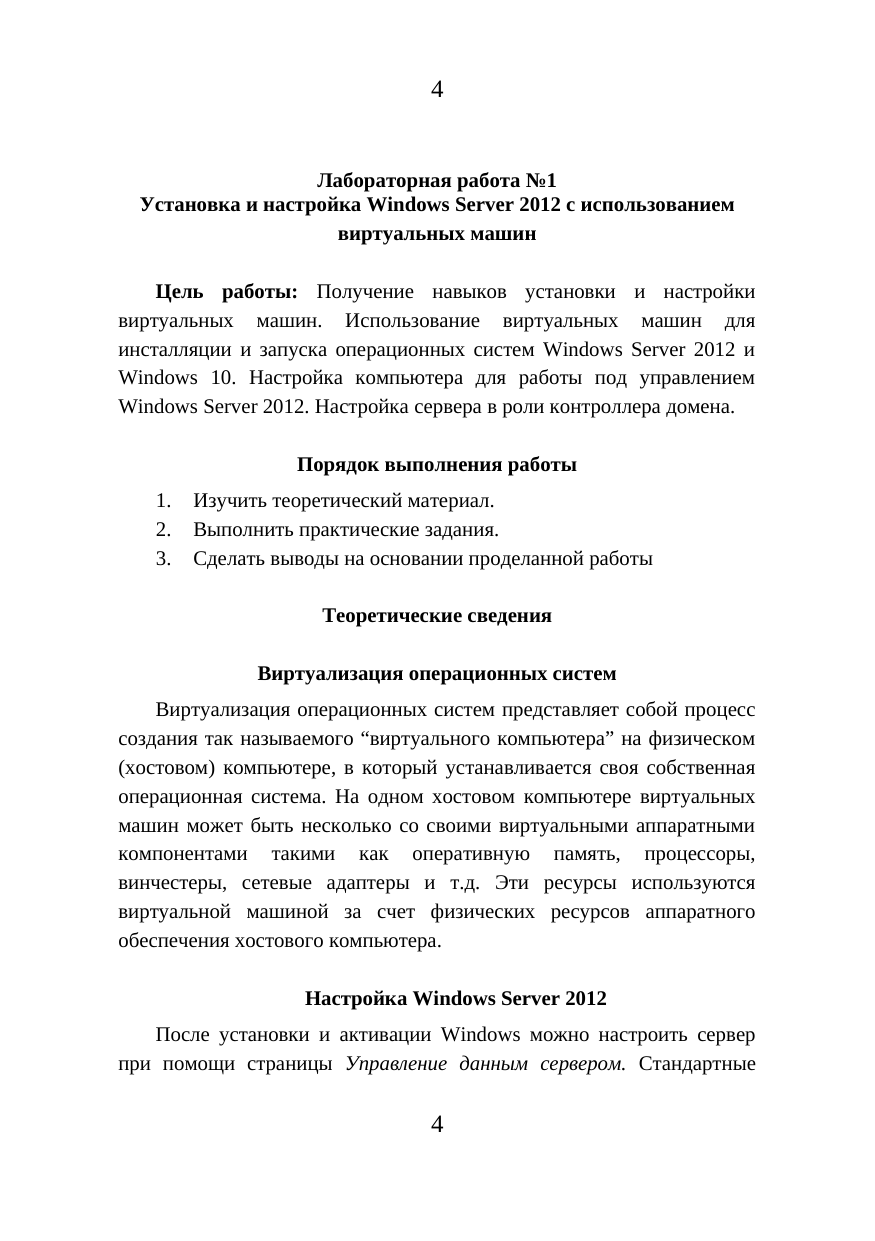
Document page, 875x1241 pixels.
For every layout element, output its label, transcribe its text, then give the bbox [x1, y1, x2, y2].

text Порядок выполнения работы [118, 452, 756, 476]
subtitle Установка и настройка Windows Server 2012 с использованием виртуальных машин [118, 192, 756, 245]
text Цель работы: Получение навыков установки и настройки виртуальных машин. Использование виртуальных машин для инсталляции и запуска операционных систем Windows Server 2012 и Windows 10. Настройка компьютера для работы под управлением Windows Server 2012. Настройка сервера в роли контроллера домена. [118, 279, 756, 418]
text Виртуализация операционных систем представляет собой процесс создания так называемого “виртуального компьютера” на физическом (хостовом) компьютере, в который устанавливается своя собственная операционная система. На одном хостовом компьютере виртуальных машин может быть несколько со своими виртуальными аппаратными компонентами такими как оперативную память, процессоры, винчестеры, сетевые адаптеры и т.д. Эти ресурсы используются виртуальной машиной за счет физических ресурсов аппаратного обеспечения хостового компьютера. [118, 697, 756, 952]
list Сделать выводы на основании проделанной работы [156, 546, 756, 570]
list Выполнить практические задания. [156, 517, 756, 541]
subtitle Лабораторная работа №1 [118, 168, 756, 192]
text Виртуализация операционных систем [118, 661, 756, 685]
text Настройка Windows Server 2012 [156, 986, 756, 1010]
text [118, 1022, 756, 1074]
list Изучить теоретический материал. [156, 488, 756, 512]
text Теоретические сведения [118, 603, 756, 627]
